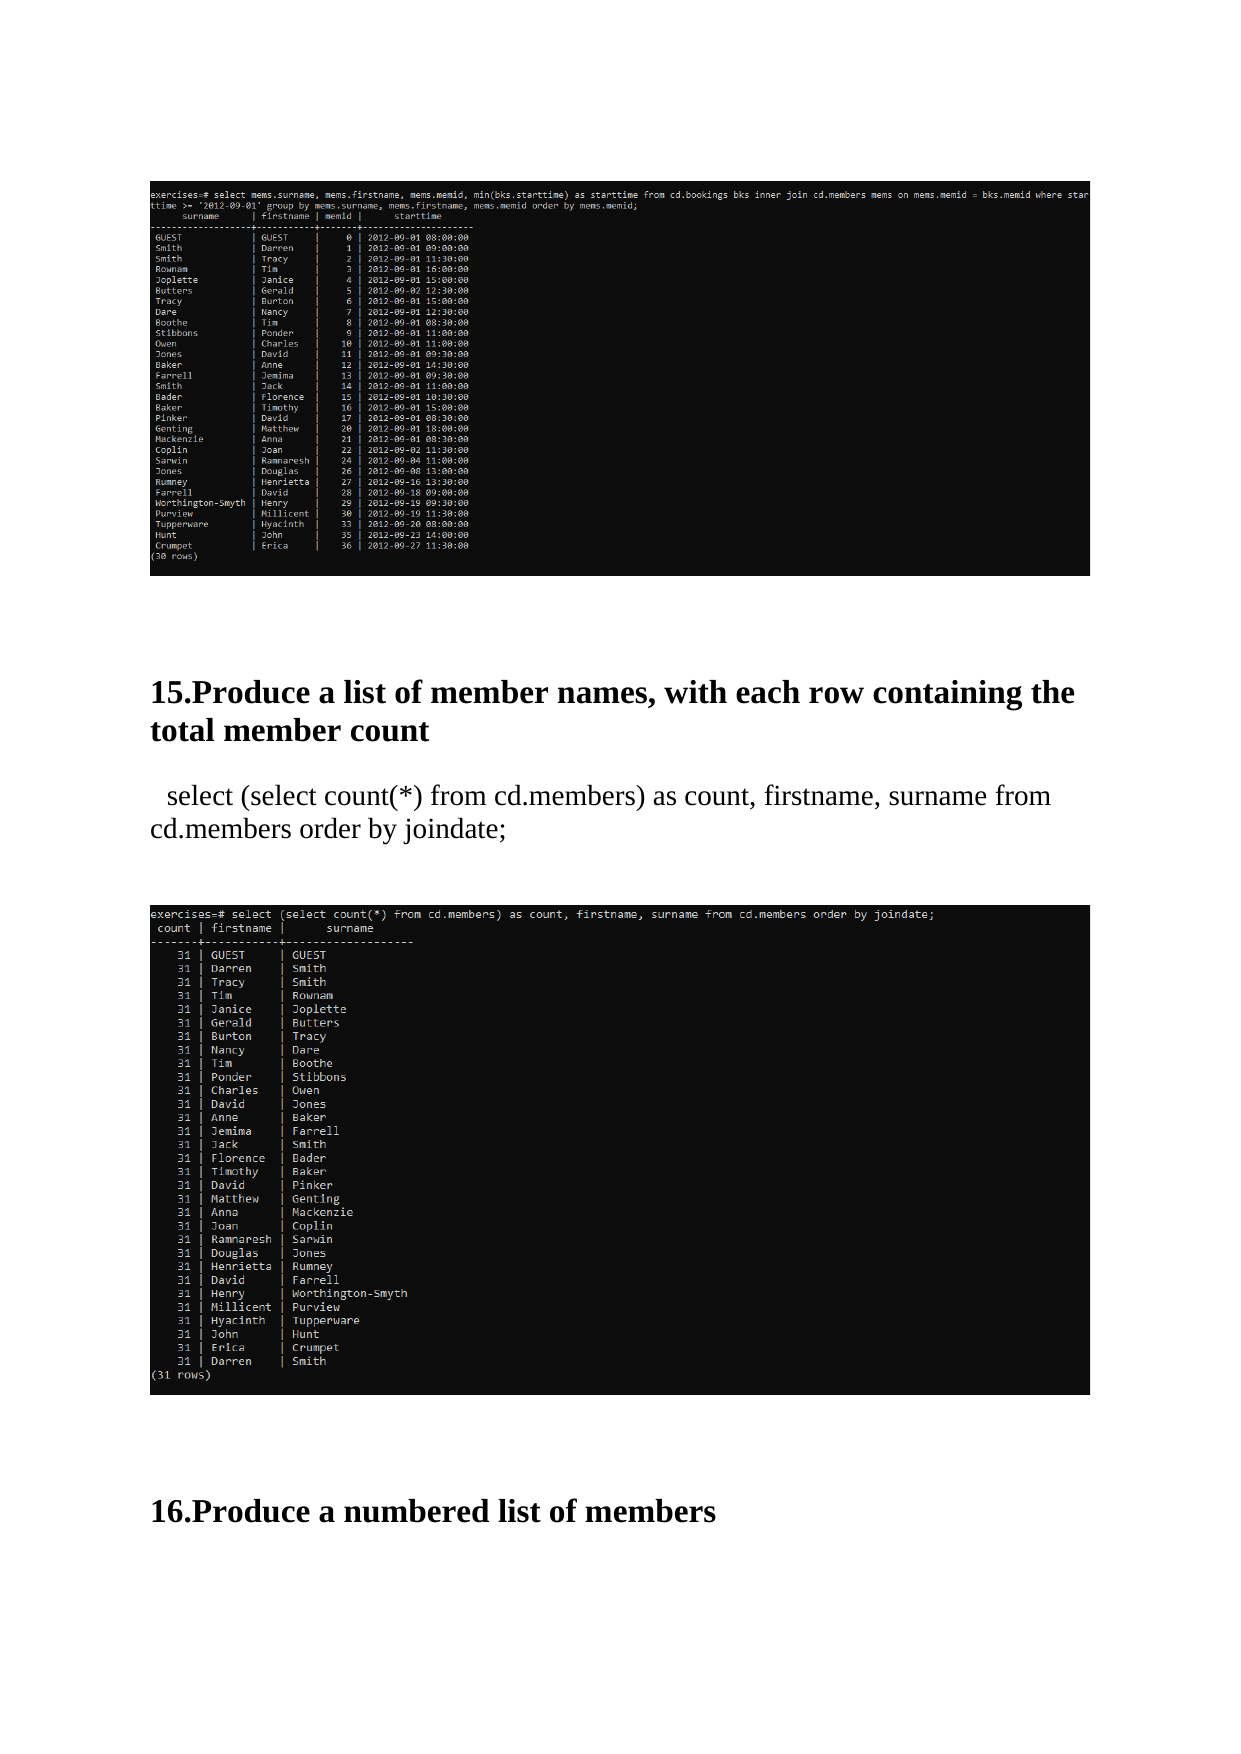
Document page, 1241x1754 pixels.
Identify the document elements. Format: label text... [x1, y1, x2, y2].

text 15.Produce a list of member names, with each row containing the total member count [150, 672, 1090, 748]
text 16.Produce a numbered list of members [150, 1491, 1090, 1529]
picture [150, 905, 1091, 1395]
picture [150, 181, 1091, 576]
text select (select count(*) from cd.members) as count, firstname, surname from cd.members order by joindate; [150, 778, 1090, 845]
